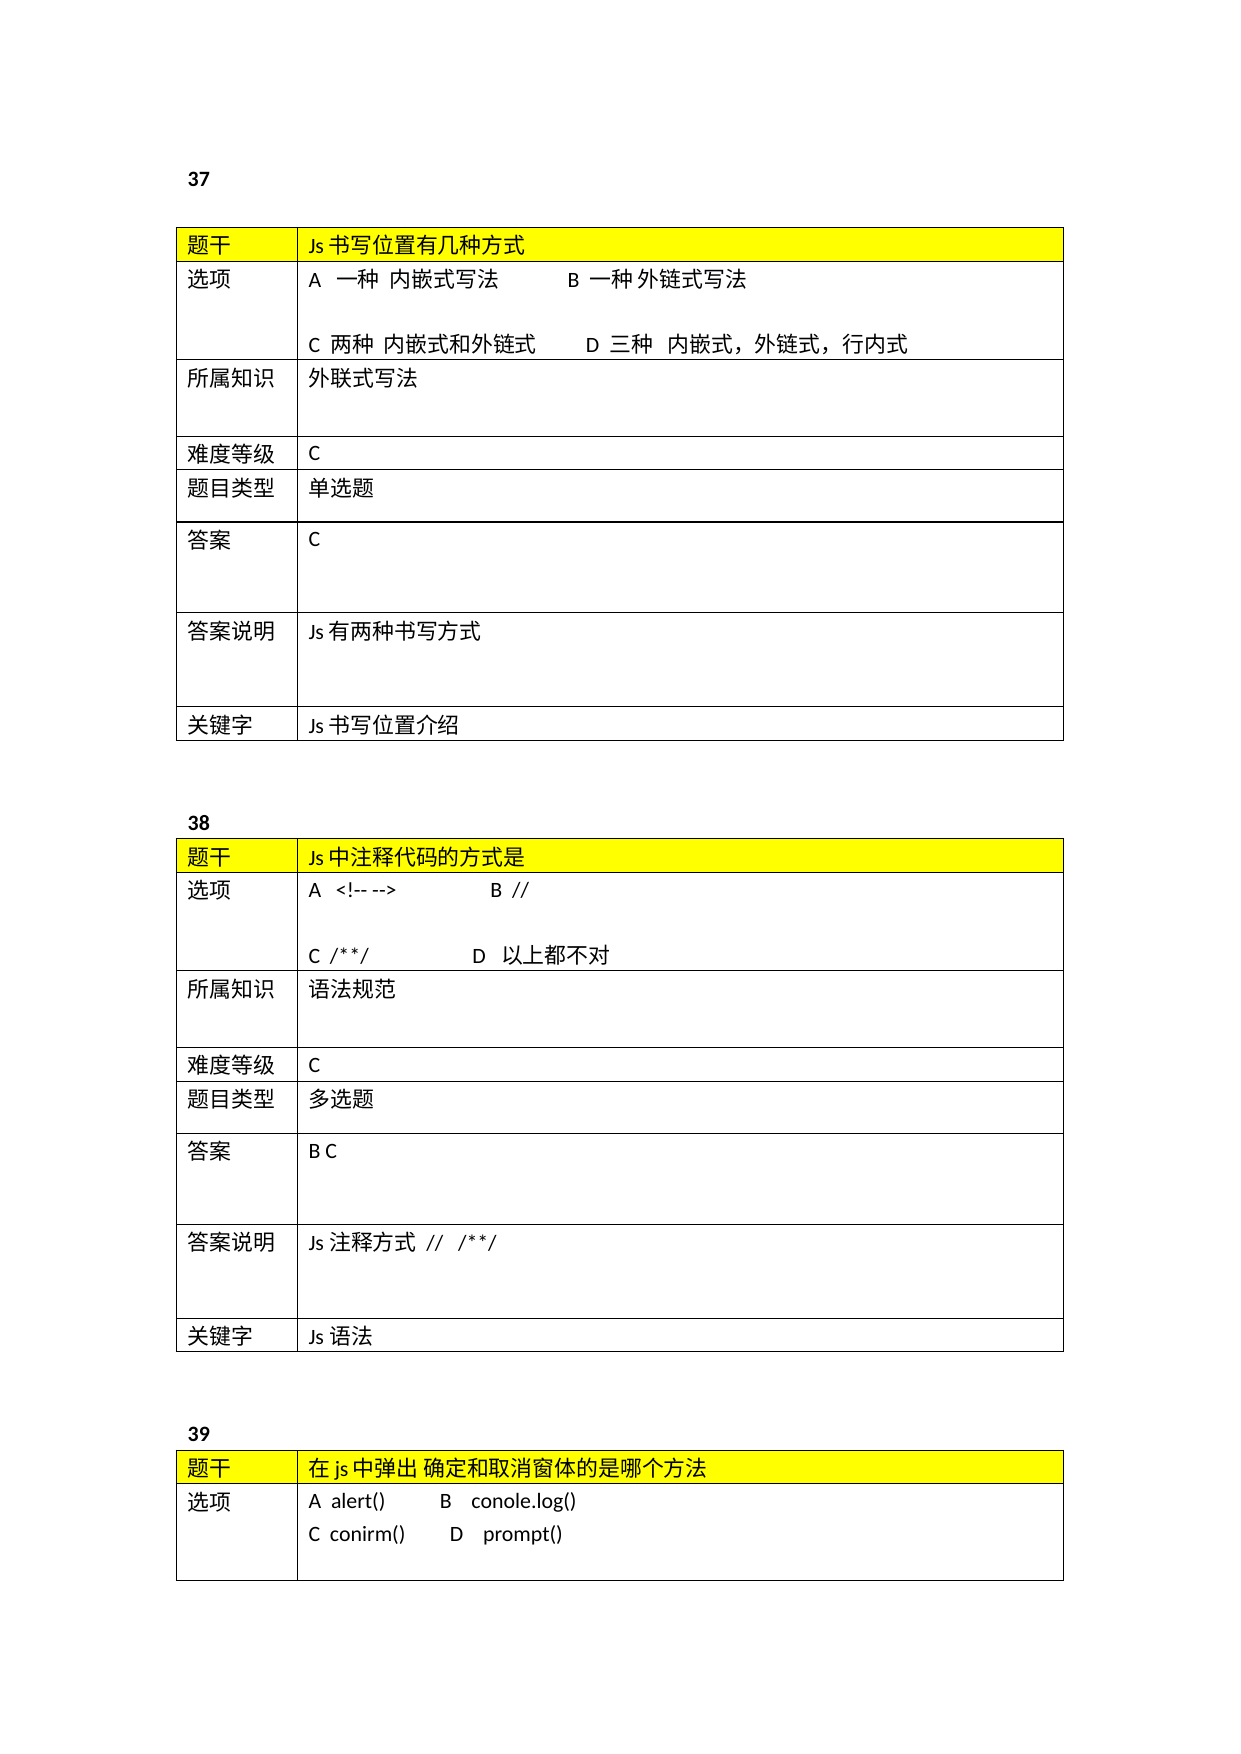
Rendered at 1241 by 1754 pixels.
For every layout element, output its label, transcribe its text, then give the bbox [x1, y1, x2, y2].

table_cell 单选题 [298, 470, 1063, 521]
table_cell 答案 [177, 1134, 297, 1224]
table_cell 答案说明 [177, 613, 297, 706]
table_cell C [298, 437, 1063, 469]
table_cell B C [298, 1134, 1063, 1224]
table_cell 答案 [177, 523, 297, 612]
table_header Js中注释代码的方式是 [298, 839, 1063, 872]
table_cell 关键字 [177, 707, 297, 740]
table_cell A <!-- --> B // C /**/ D 以上都不对 [298, 873, 1063, 970]
table_header 题干 [177, 839, 297, 872]
table_cell A 一种 内嵌式写法 B 一种 外链式写法 C 两种 内嵌式和外链式 D 三种 内嵌式，外链式，行内式 [298, 262, 1063, 359]
table_cell 关键字 [177, 1319, 297, 1351]
text 38 [187, 806, 1053, 838]
table_cell 多选题 [298, 1082, 1063, 1133]
table_cell 语法规范 [298, 971, 1063, 1047]
table_cell C [298, 1048, 1063, 1081]
table_cell C [298, 523, 1063, 612]
table_cell 所属知识 [177, 971, 297, 1047]
table_header 题干 [177, 228, 297, 261]
table_cell 难度等级 [177, 1048, 297, 1081]
table_header Js书写位置有几种方式 [298, 228, 1063, 261]
table_cell Js 注释方式 // /**/ [298, 1225, 1063, 1318]
table_cell Js书写位置介绍 [298, 707, 1063, 740]
table_cell 选项 [177, 873, 297, 970]
table_cell Js有两种书写方式 [298, 613, 1063, 706]
text 37 [187, 162, 1053, 194]
table_cell 外联式写法 [298, 360, 1063, 436]
table_cell 选项 [177, 262, 297, 359]
table_cell 选项 [177, 1484, 297, 1579]
table_cell A alert() B conole.log() C conirm() D prompt() [298, 1484, 1063, 1579]
table_cell 题目类型 [177, 1082, 297, 1133]
table_header 在js中弹出 确定和取消窗体的是哪个方法 [298, 1451, 1063, 1483]
table_cell 难度等级 [177, 437, 297, 469]
table_cell 所属知识 [177, 360, 297, 436]
table_header 题干 [177, 1451, 297, 1483]
table_cell 答案说明 [177, 1225, 297, 1318]
text 39 [187, 1417, 1053, 1450]
table_cell 题目类型 [177, 470, 297, 521]
table_cell Js 语法 [298, 1319, 1063, 1351]
